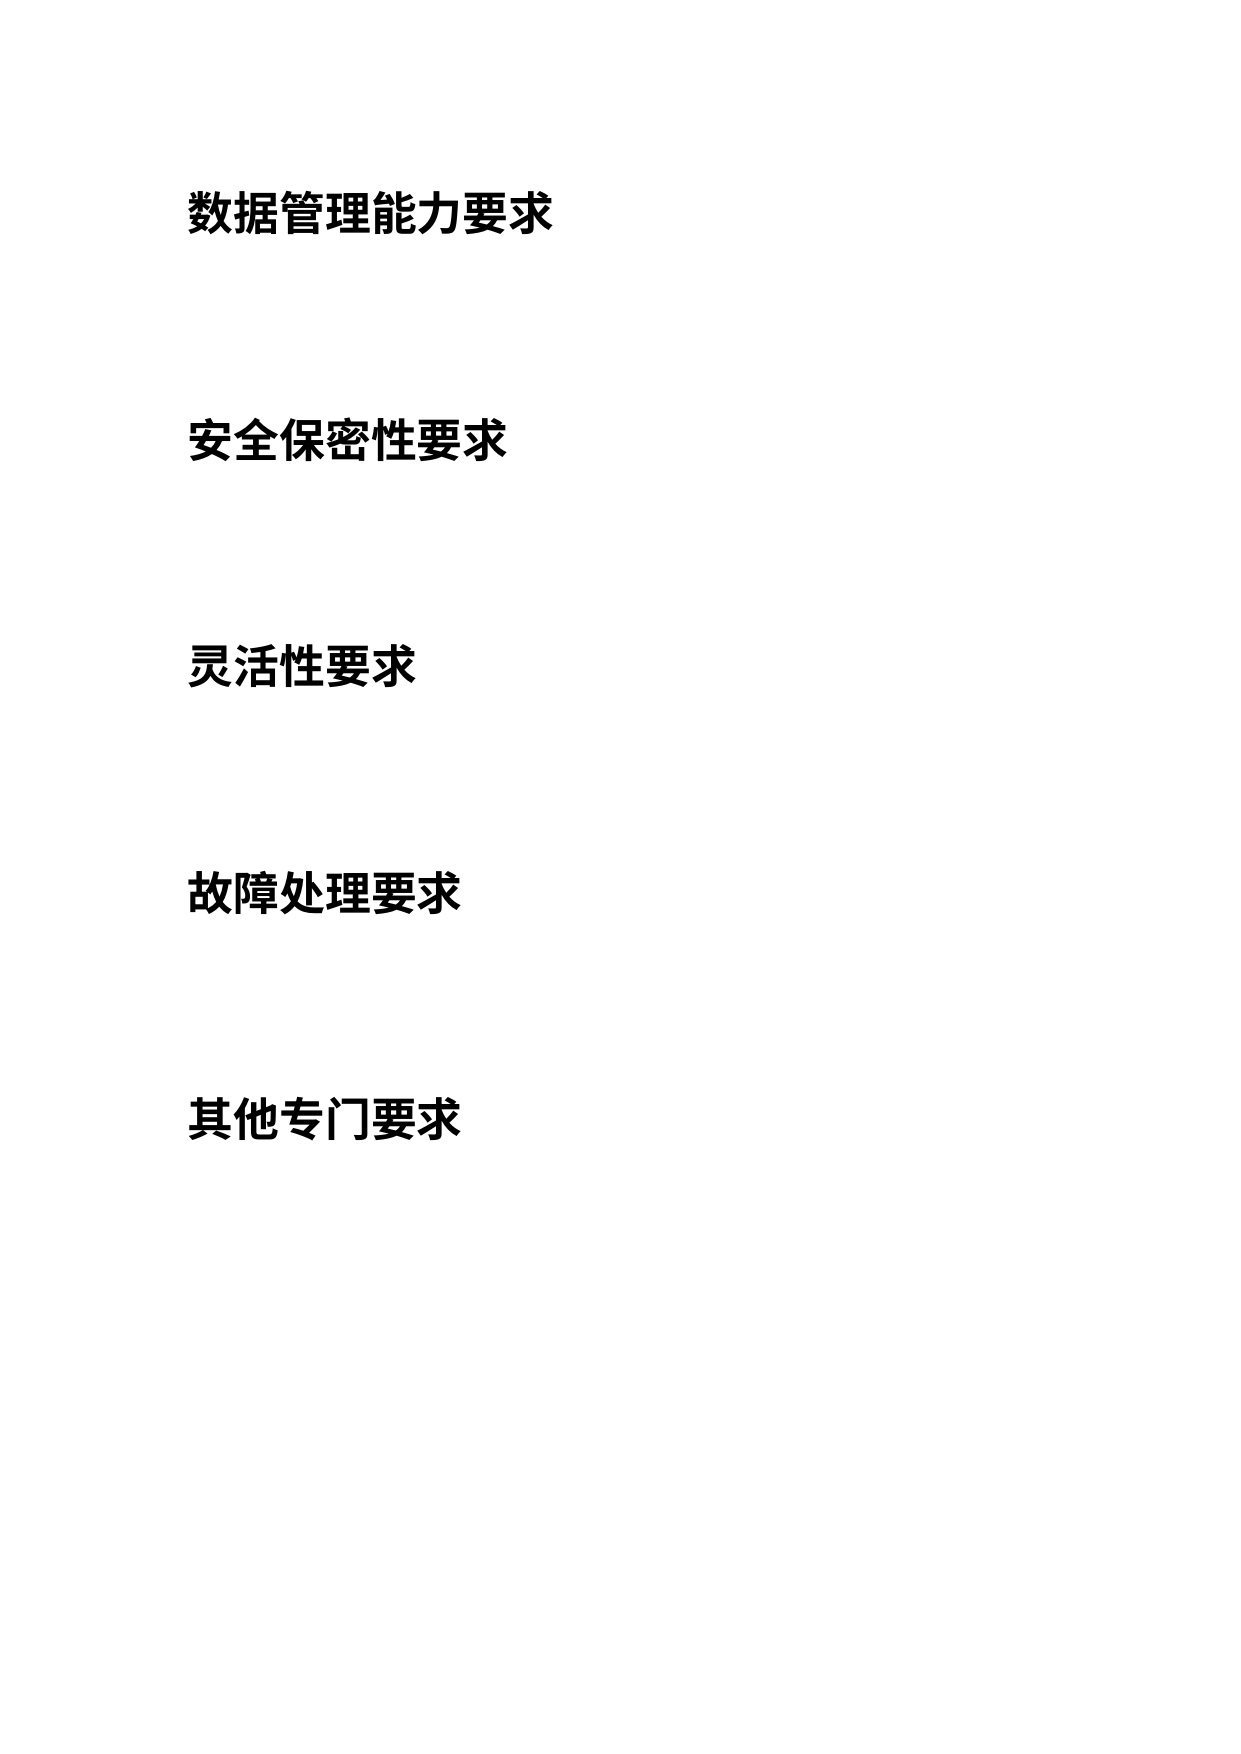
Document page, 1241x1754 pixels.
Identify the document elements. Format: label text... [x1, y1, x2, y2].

subtitle 安全保密性要求 [187, 388, 1053, 486]
subtitle 灵活性要求 [187, 615, 1053, 712]
subtitle 故障处理要求 [187, 841, 1053, 939]
subtitle 其他专门要求 [187, 1068, 1053, 1165]
subtitle 数据管理能力要求 [187, 162, 1053, 259]
